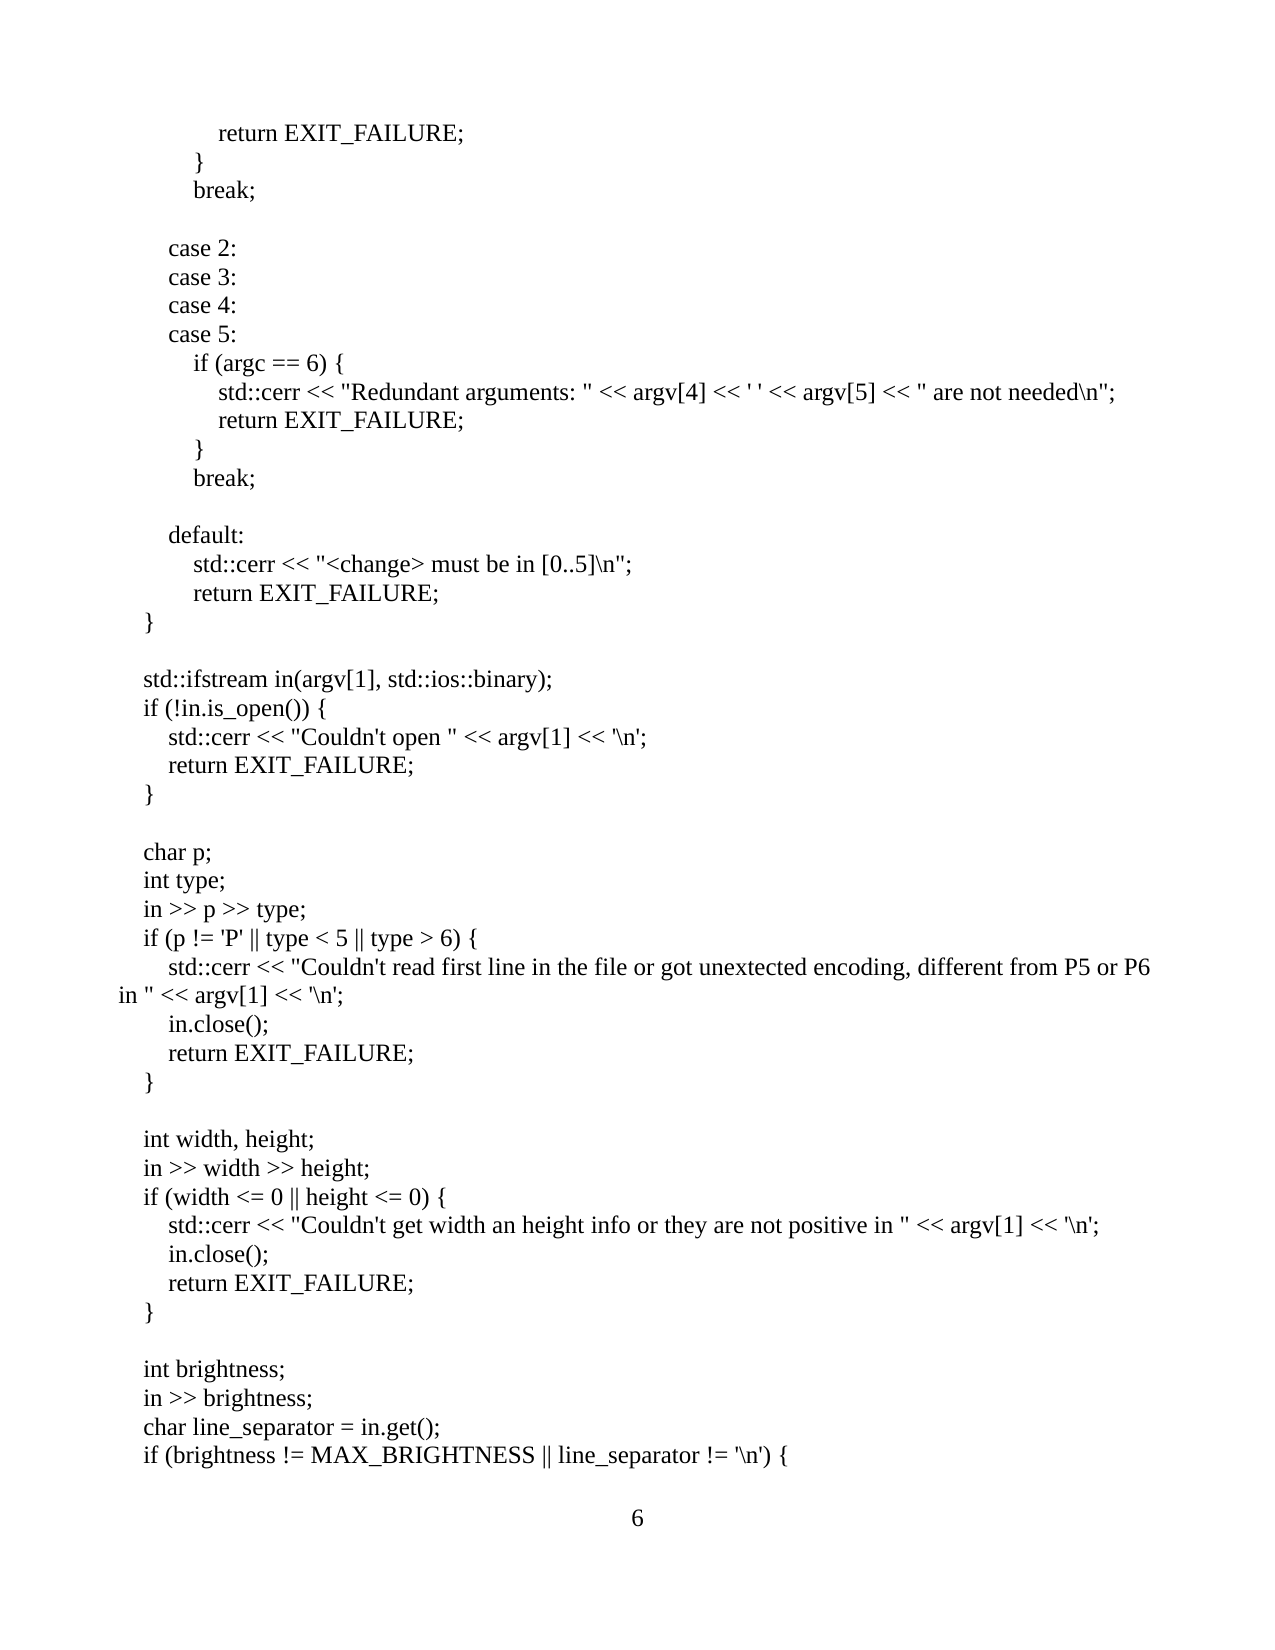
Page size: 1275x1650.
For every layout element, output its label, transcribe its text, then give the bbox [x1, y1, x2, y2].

text char p; [118, 837, 1157, 866]
text in.close(); [118, 1239, 1157, 1268]
text } [118, 1297, 1157, 1326]
text } [118, 434, 1157, 463]
text break; [118, 176, 1157, 204]
text return EXIT_FAILURE; [118, 1038, 1157, 1067]
text } [118, 147, 1157, 176]
text int type; [118, 866, 1157, 894]
text } [118, 1067, 1157, 1096]
text default: [118, 521, 1157, 549]
text std::cerr << "Couldn't read first line in the file or got unextected encoding, different from P5 or P6 in " << argv[1] << '\n'; [118, 952, 1157, 1009]
text int brightness; [118, 1354, 1157, 1383]
text if (p != 'P' || type < 5 || type > 6) { [118, 923, 1157, 952]
text case 5: [118, 319, 1157, 348]
text } [118, 607, 1157, 636]
text in >> brightness; [118, 1383, 1157, 1412]
text return EXIT_FAILURE; [118, 751, 1157, 779]
text in.close(); [118, 1009, 1157, 1038]
text return EXIT_FAILURE; [118, 1268, 1157, 1297]
text if (width <= 0 || height <= 0) { [118, 1182, 1157, 1211]
text in >> width >> height; [118, 1153, 1157, 1182]
text case 2: [118, 233, 1157, 262]
text return EXIT_FAILURE; [118, 118, 1157, 147]
text return EXIT_FAILURE; [118, 578, 1157, 607]
text if (brightness != MAX_BRIGHTNESS || line_separator != '\n') { [118, 1441, 1157, 1469]
text break; [118, 463, 1157, 492]
text case 3: [118, 262, 1157, 291]
text int width, height; [118, 1124, 1157, 1153]
text } [118, 779, 1157, 808]
text if (argc == 6) { [118, 348, 1157, 377]
text return EXIT_FAILURE; [118, 406, 1157, 434]
text char line_separator = in.get(); [118, 1412, 1157, 1441]
text std::ifstream in(argv[1], std::ios::binary); [118, 664, 1157, 693]
text std::cerr << "Couldn't open " << argv[1] << '\n'; [118, 722, 1157, 751]
text std::cerr << "Redundant arguments: " << argv[4] << ' ' << argv[5] << " are not needed\n"; [118, 377, 1157, 406]
text in >> p >> type; [118, 894, 1157, 923]
text if (!in.is_open()) { [118, 693, 1157, 722]
text std::cerr << "Couldn't get width an height info or they are not positive in " << argv[1] << '\n'; [118, 1211, 1157, 1239]
text std::cerr << "<change> must be in [0..5]\n"; [118, 549, 1157, 578]
text case 4: [118, 291, 1157, 319]
